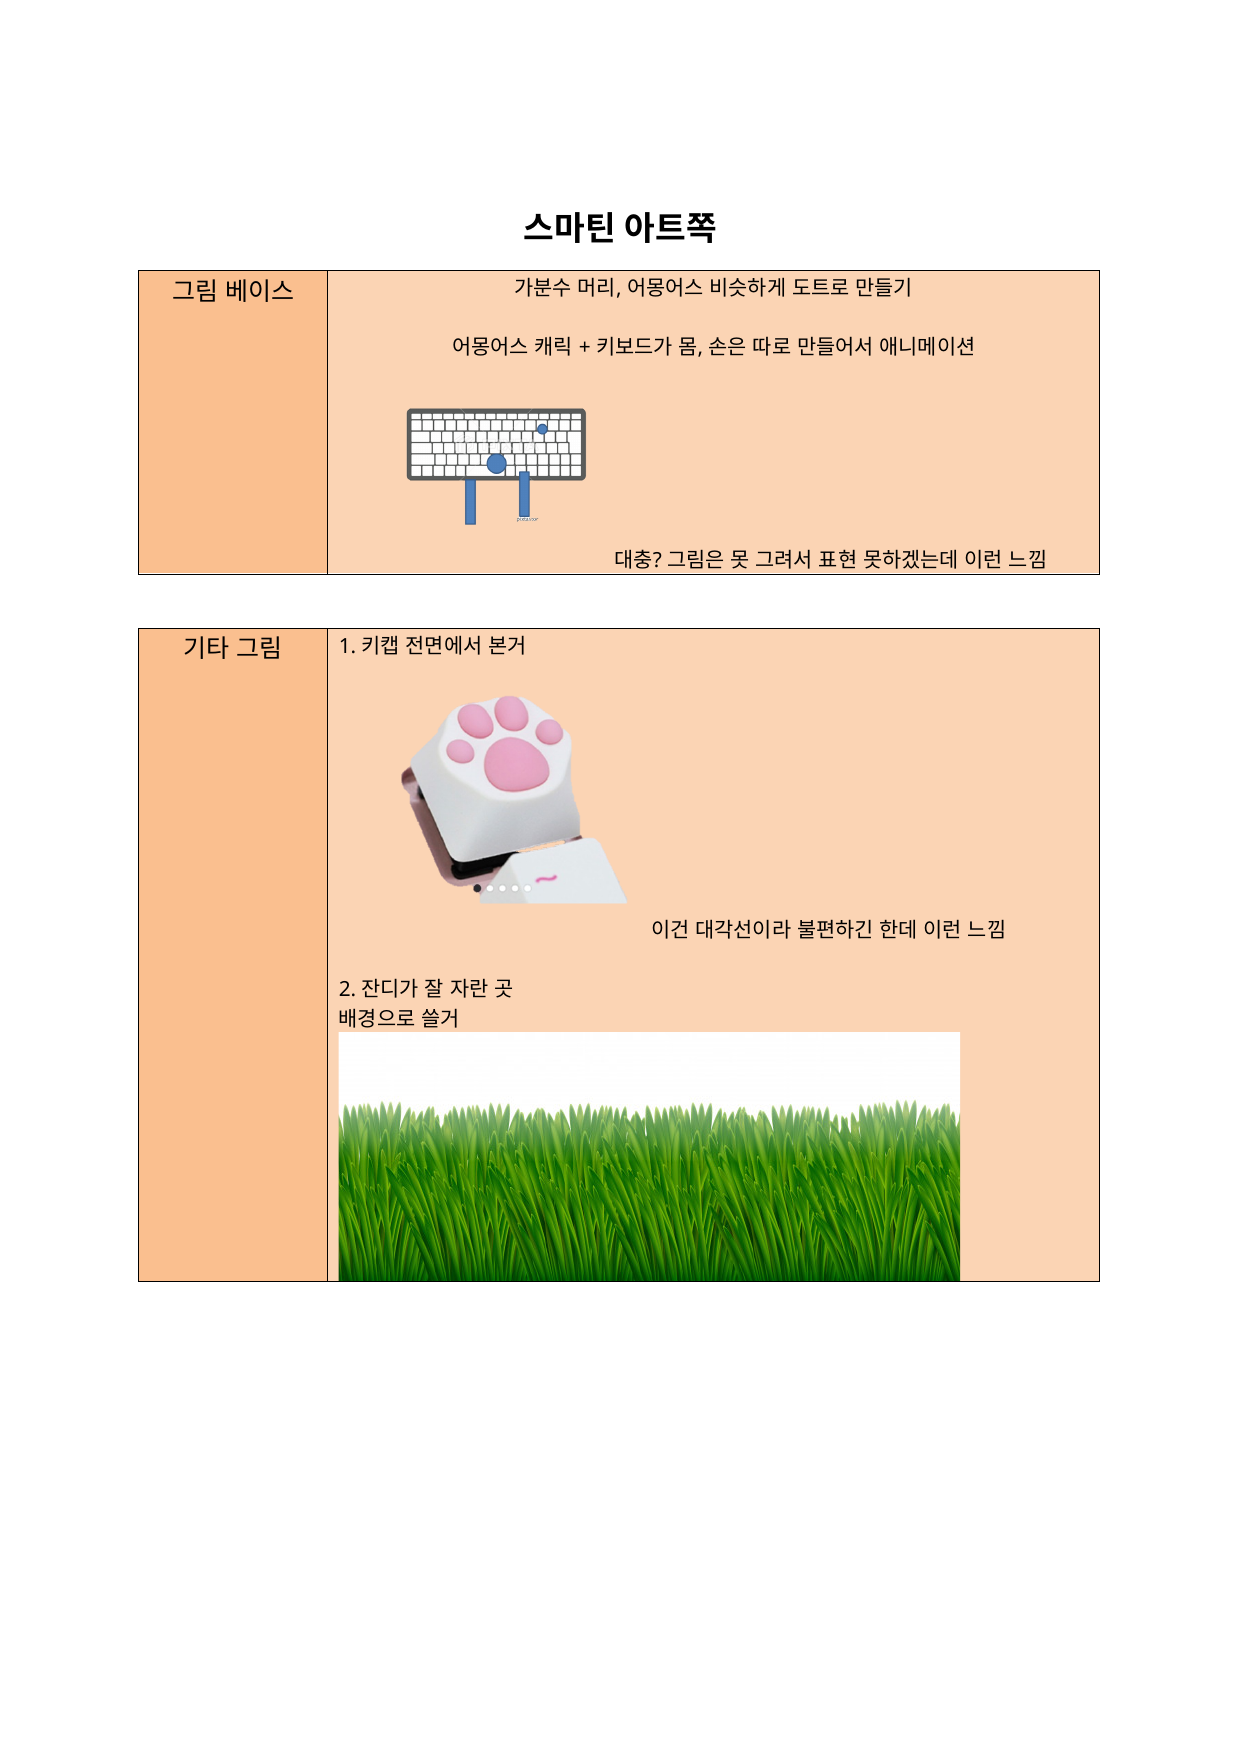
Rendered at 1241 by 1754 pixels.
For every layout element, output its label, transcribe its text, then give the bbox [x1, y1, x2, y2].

title 스마틴 아트쪽 [150, 202, 1090, 250]
table_header 기타 그림 [139, 629, 327, 1281]
table_header 가분수 머리, 어몽어스 비슷하게 도트로 만들기 어몽어스 캐릭 + 키보드가 몸, 손은 따로 만들어서 애니메이션 대충? 그림은 못 그려서 표현 못하겠는데 이런 느낌 [328, 271, 1099, 573]
table_header 1. 키캡 전면에서 본거 이건 대각선이라 불편하긴 한데 이런 느낌 2. 잔디가 잘 자란 곳 배경으로 쓸거 [328, 629, 1099, 1281]
picture [338, 1032, 961, 1281]
table_header 그림 베이스 [139, 271, 327, 573]
picture [380, 360, 615, 568]
picture [345, 659, 651, 938]
